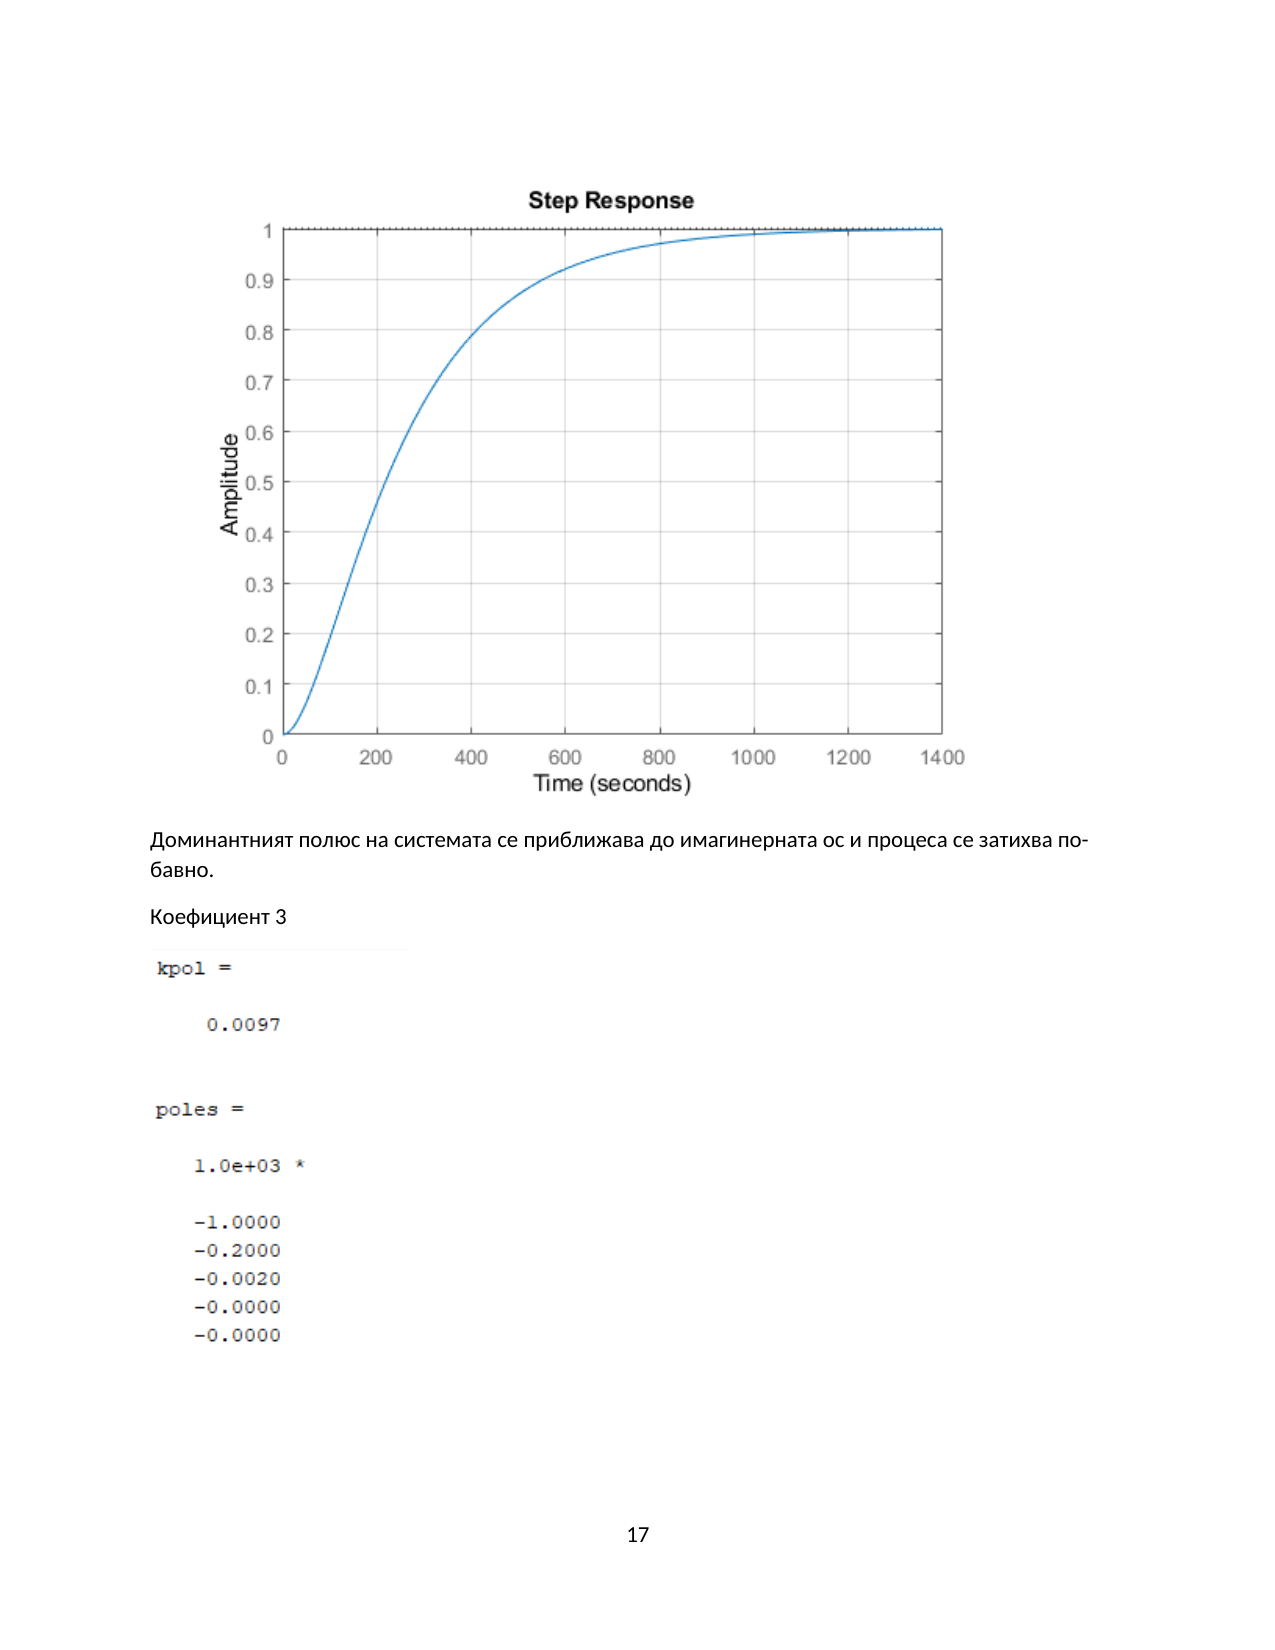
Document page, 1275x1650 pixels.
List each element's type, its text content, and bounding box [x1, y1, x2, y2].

picture [150, 949, 410, 1384]
text Коефициент 3 [150, 902, 1125, 930]
picture [150, 150, 1025, 807]
text Доминантният полюс на системата се приближава до имагинерната ос и процеса се затихва по-бавно. [150, 825, 1125, 883]
